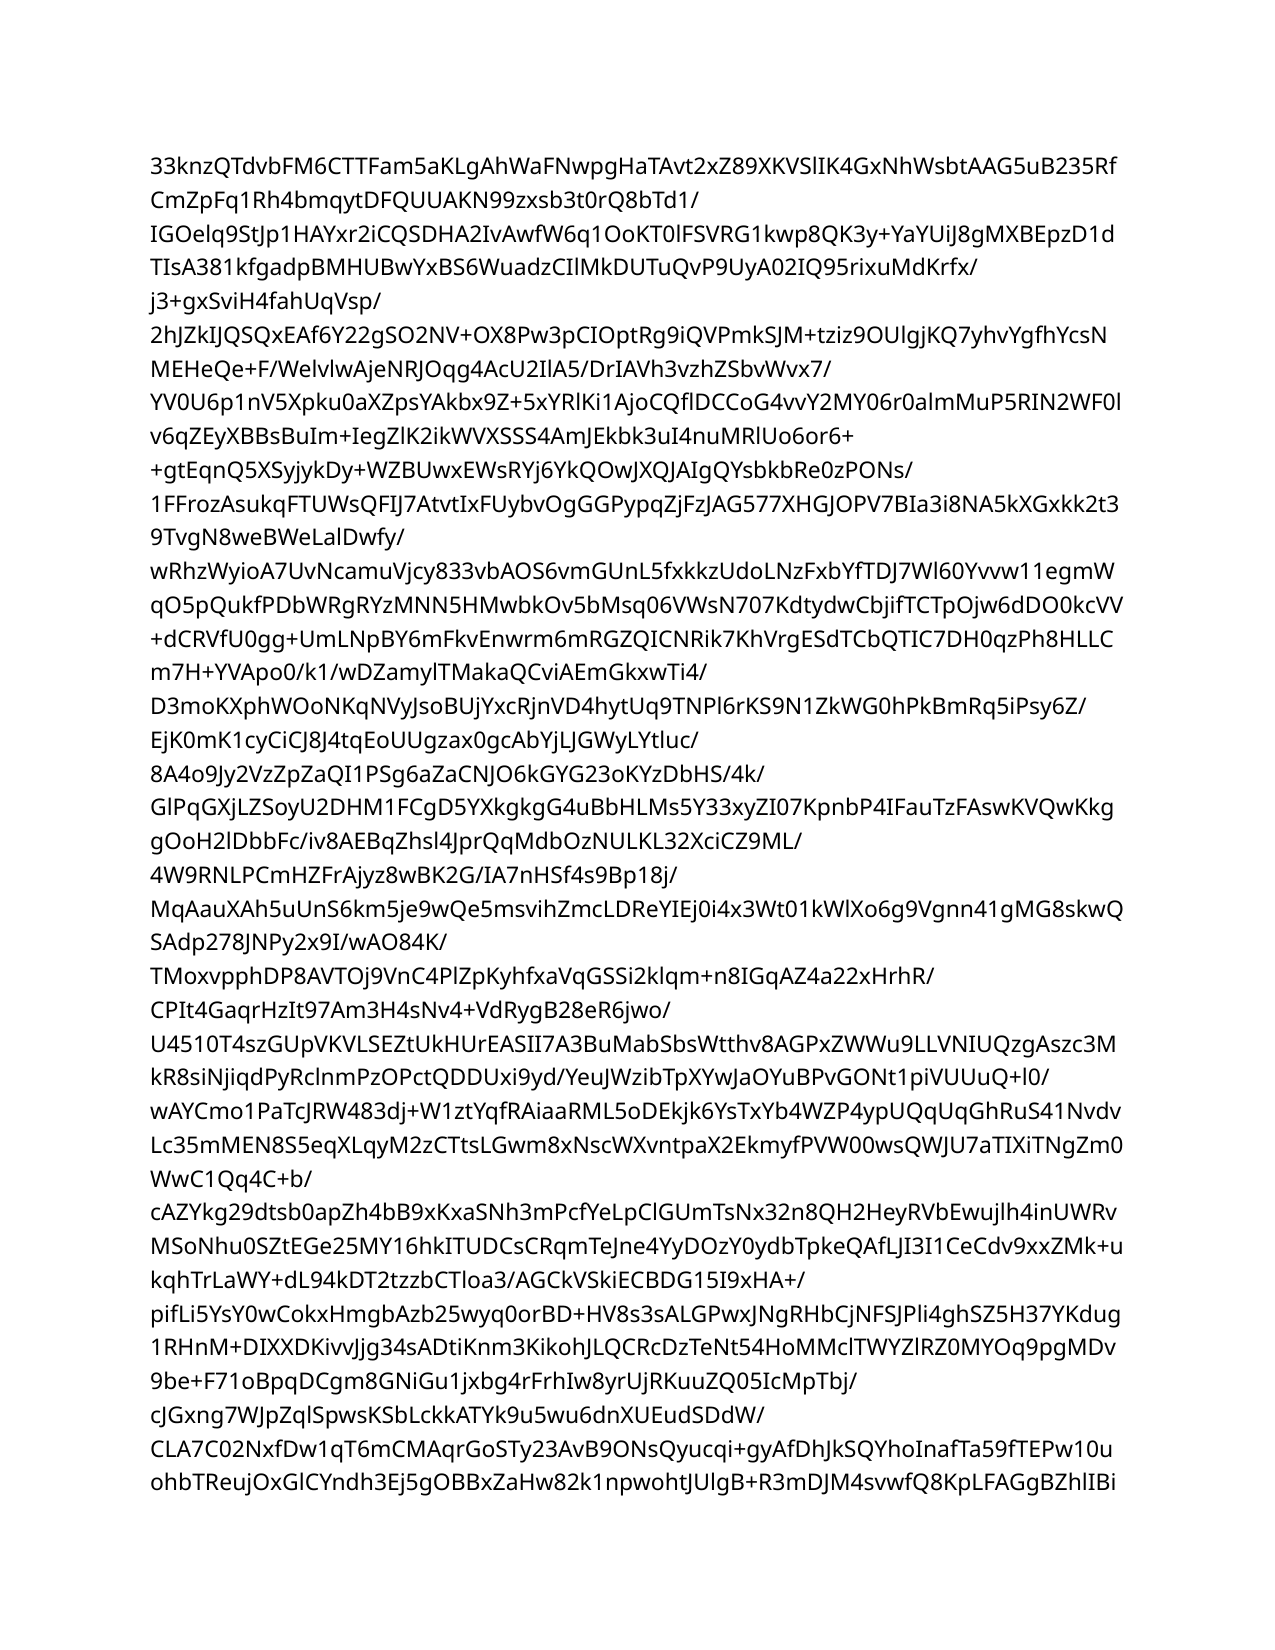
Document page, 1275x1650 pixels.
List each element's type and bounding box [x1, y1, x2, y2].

text [150, 150, 1125, 1497]
